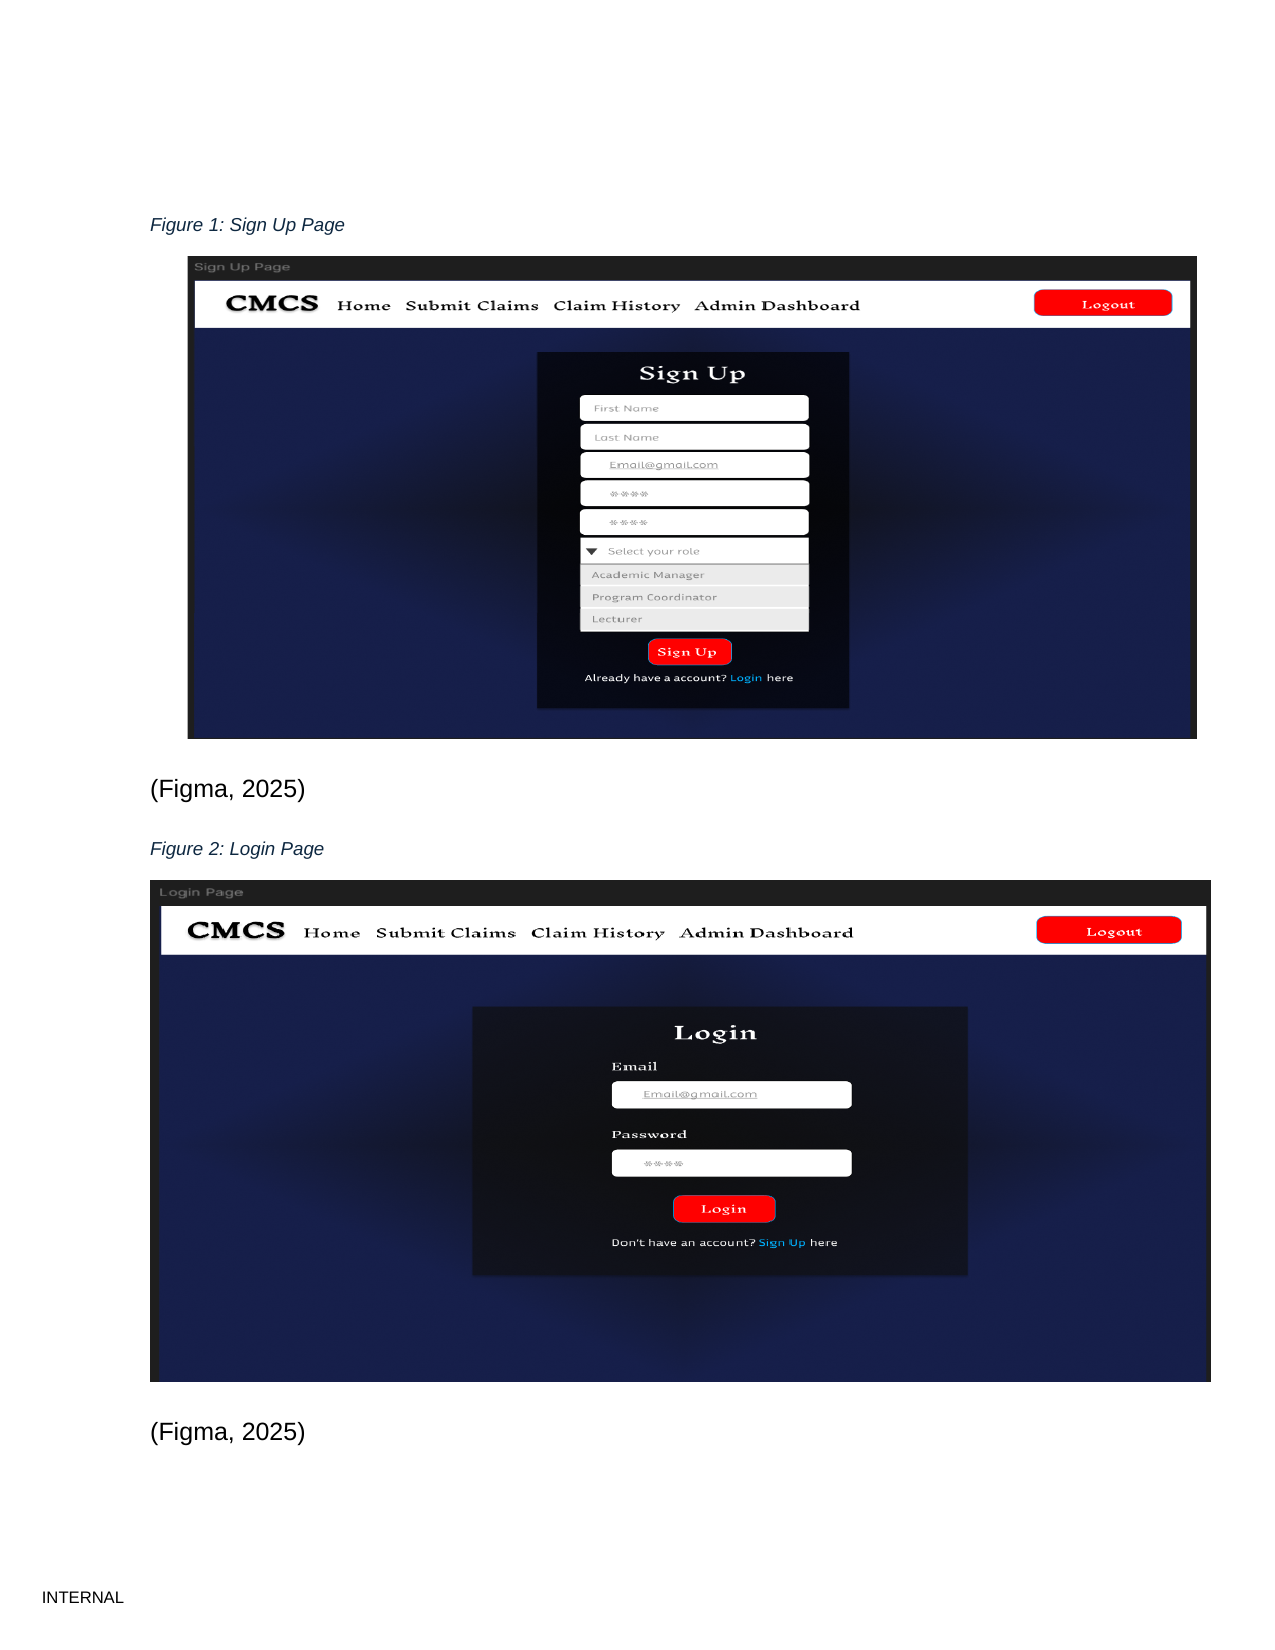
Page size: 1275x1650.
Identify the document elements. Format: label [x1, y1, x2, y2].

picture [187, 256, 1197, 739]
picture [150, 880, 1211, 1382]
